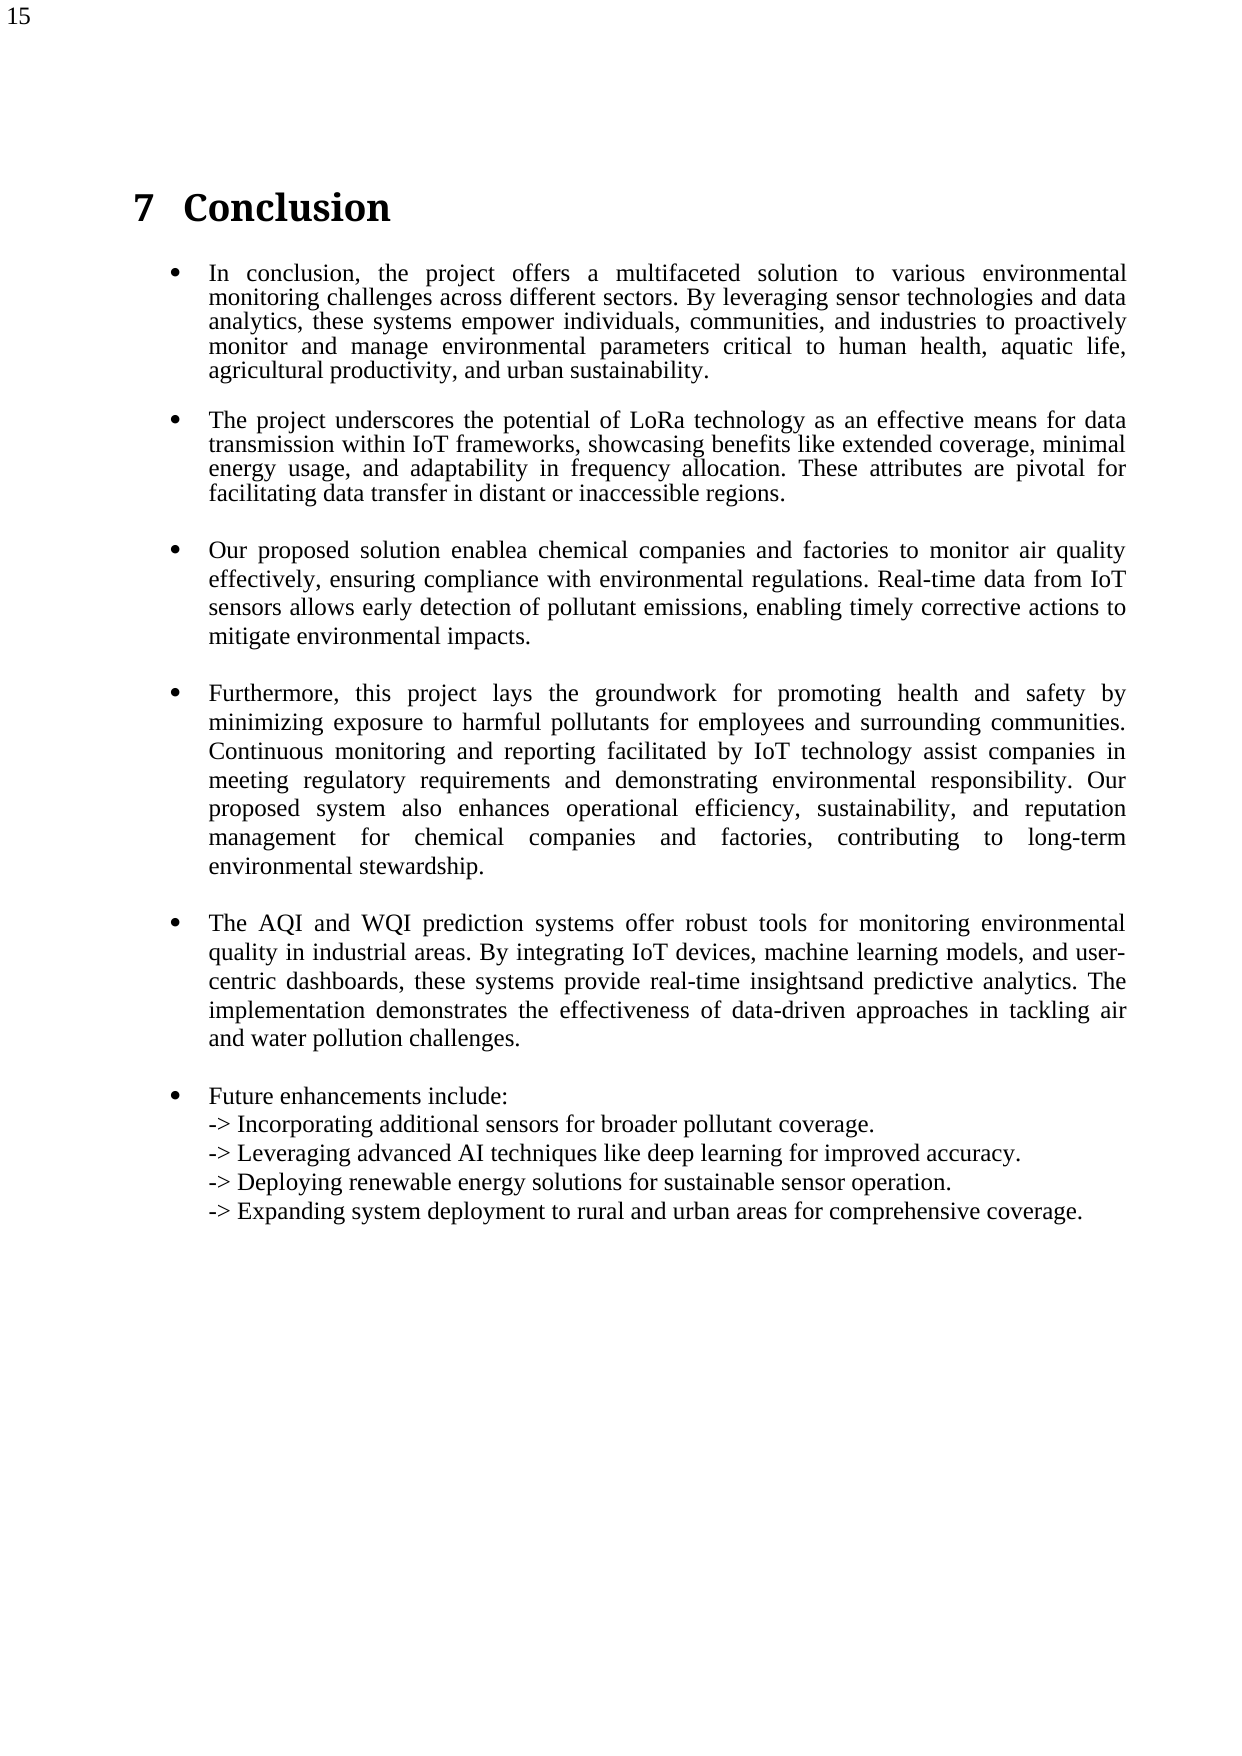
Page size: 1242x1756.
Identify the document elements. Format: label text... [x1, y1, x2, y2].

list Our proposed solution enablea chemical companies and factories to monitor air quality effectively, ensuring compliance with environmental regulations. Real-time data from IoT sensors allows early detection of pollutant emissions, enabling timely corrective actions to mitigate environmental impacts. [171, 535, 1127, 650]
list The project underscores the potential of LoRa technology as an effective means for data transmission within IoT frameworks, showcasing benefits like extended coverage, minimal energy usage, and adaptability in frequency allocation. These attributes are pivotal for facilitating data transfer in distant or inaccessible regions. [171, 408, 1127, 506]
subtitle Conclusion [133, 181, 1156, 232]
list Future enhancements include: -> Incorporating additional sensors for broader pollutant coverage. -> Leveraging advanced AI techniques like deep learning for improved accuracy. -> Deploying renewable energy solutions for sustainable sensor operation. -> Expanding system deployment to rural and urban areas for comprehensive coverage. [171, 1081, 1127, 1224]
list In conclusion, the project offers a multifaceted solution to various environmental monitoring challenges across different sectors. By leveraging sensor technologies and data analytics, these systems empower individuals, communities, and industries to proactively monitor and manage environmental parameters critical to human health, aquatic life, agricultural productivity, and urban sustainability. [171, 262, 1127, 384]
list Furthermore, this project lays the groundwork for promoting health and safety by minimizing exposure to harmful pollutants for employees and surrounding communities. Continuous monitoring and reporting facilitated by IoT technology assist companies in meeting regulatory requirements and demonstrating environmental responsibility. Our proposed system also enhances operational efficiency, sustainability, and reputation management for chemical companies and factories, contributing to long-term environmental stewardship. [171, 678, 1127, 880]
list The AQI and WQI prediction systems offer robust tools for monitoring environmental quality in industrial areas. By integrating IoT devices, machine learning models, and user-centric dashboards, these systems provide real-time insightsand predictive analytics. The implementation demonstrates the effectiveness of data-driven approaches in tackling air and water pollution challenges. [171, 908, 1127, 1052]
